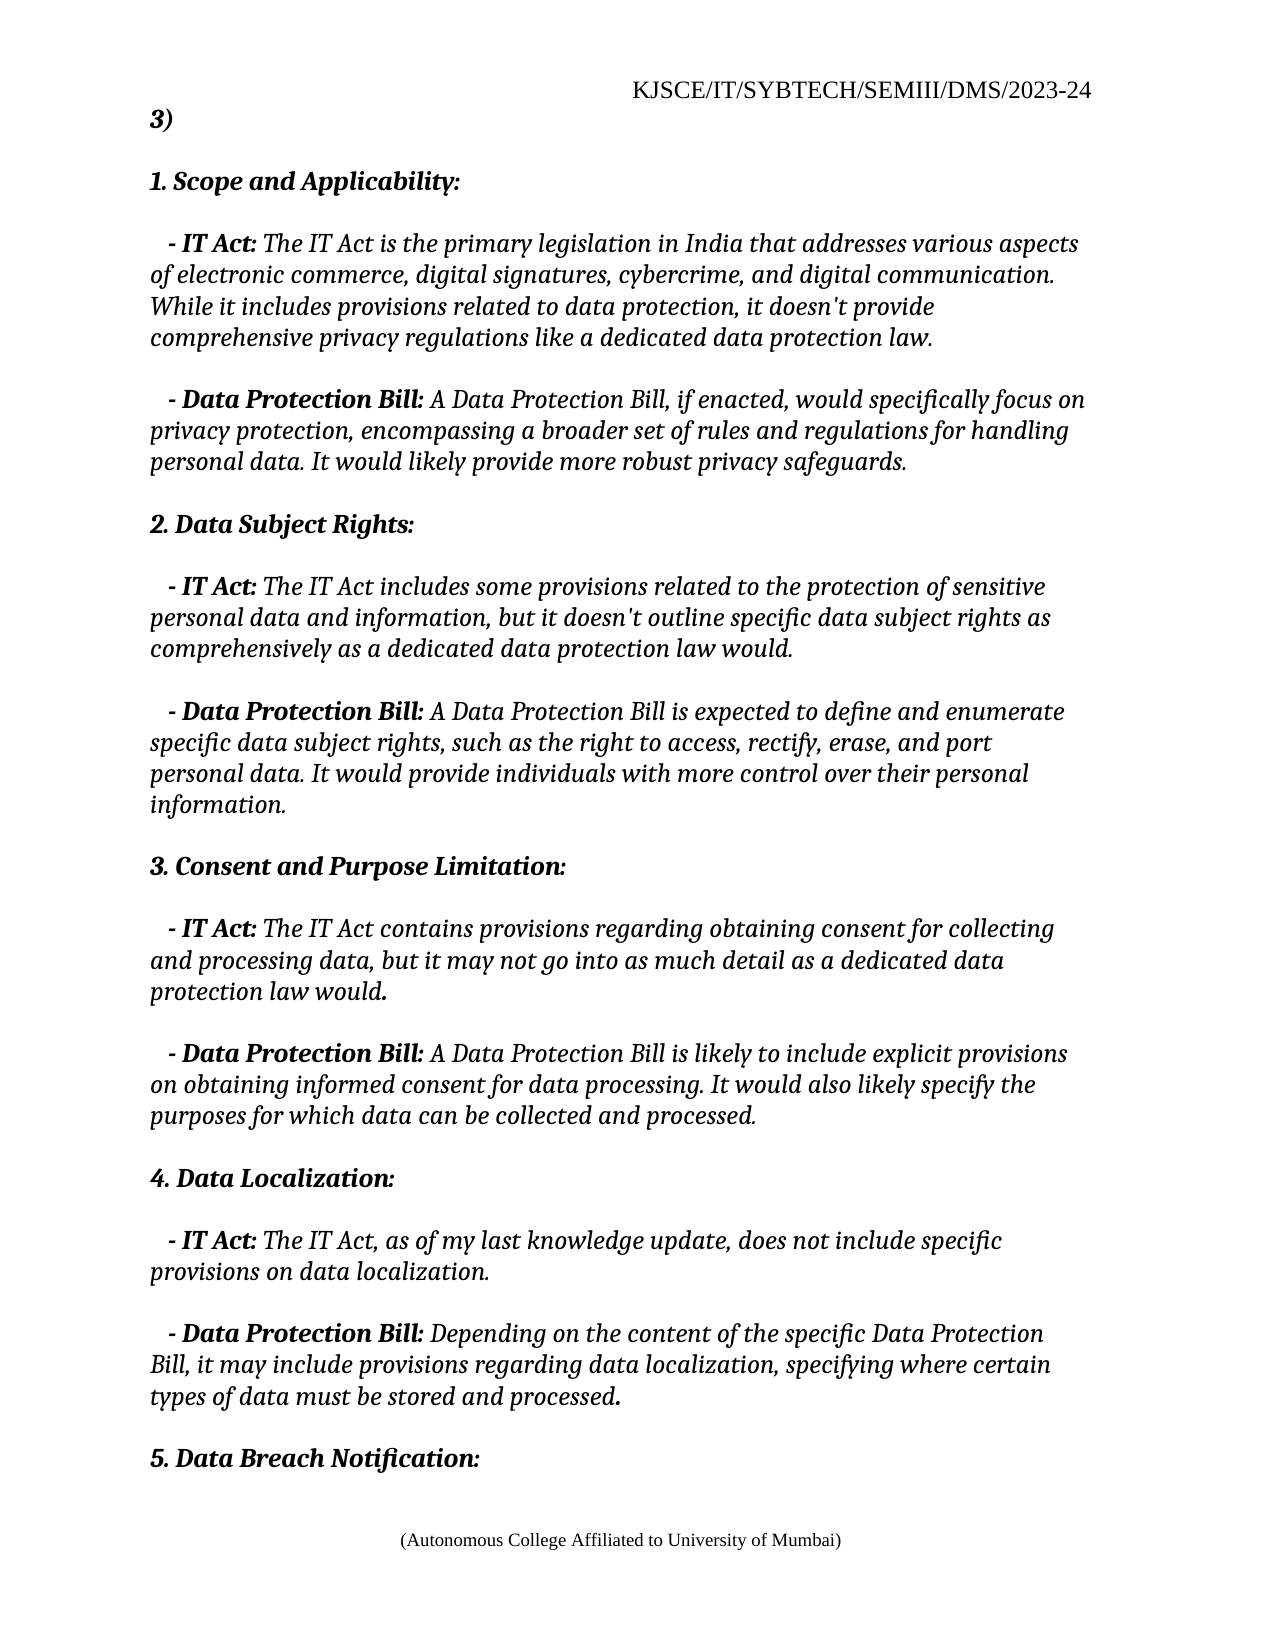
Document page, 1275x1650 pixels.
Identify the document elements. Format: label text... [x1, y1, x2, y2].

text 2. Data Subject Rights: [150, 509, 1092, 540]
text 3) [150, 104, 1092, 135]
text - IT Act: The IT Act includes some provisions related to the protection of sensitive personal data and information, but it doesn't outline specific data subject rights as comprehensively as a dedicated data protection law would. [150, 571, 1092, 664]
text 4. Data Localization: [150, 1163, 1092, 1194]
text 5. Data Breach Notification: [150, 1443, 1092, 1474]
text - Data Protection Bill: A Data Protection Bill, if enacted, would specifically focus on privacy protection, encompassing a broader set of rules and regulations for handling personal data. It would likely provide more robust privacy safeguards. [150, 384, 1092, 477]
text 3. Consent and Purpose Limitation: [150, 851, 1092, 882]
text 1. Scope and Applicability: [150, 166, 1092, 197]
text - IT Act: The IT Act contains provisions regarding obtaining consent for collecting and processing data, but it may not go into as much detail as a dedicated data protection law would. [150, 913, 1092, 1007]
text - Data Protection Bill: Depending on the content of the specific Data Protection Bill, it may include provisions regarding data localization, specifying where certain types of data must be stored and processed. [150, 1318, 1092, 1412]
text - Data Protection Bill: A Data Protection Bill is expected to define and enumerate specific data subject rights, such as the right to access, rectify, erase, and port personal data. It would provide individuals with more control over their personal information. [150, 696, 1092, 820]
text - IT Act: The IT Act is the primary legislation in India that addresses various aspects of electronic commerce, digital signatures, cybercrime, and digital communication. While it includes provisions related to data protection, it doesn't provide comprehensive privacy regulations like a dedicated data protection law. [150, 228, 1092, 353]
text - IT Act: The IT Act, as of my last knowledge update, does not include specific provisions on data localization. [150, 1225, 1092, 1287]
text - Data Protection Bill: A Data Protection Bill is likely to include explicit provisions on obtaining informed consent for data processing. It would also likely specify the purposes for which data can be collected and processed. [150, 1038, 1092, 1132]
